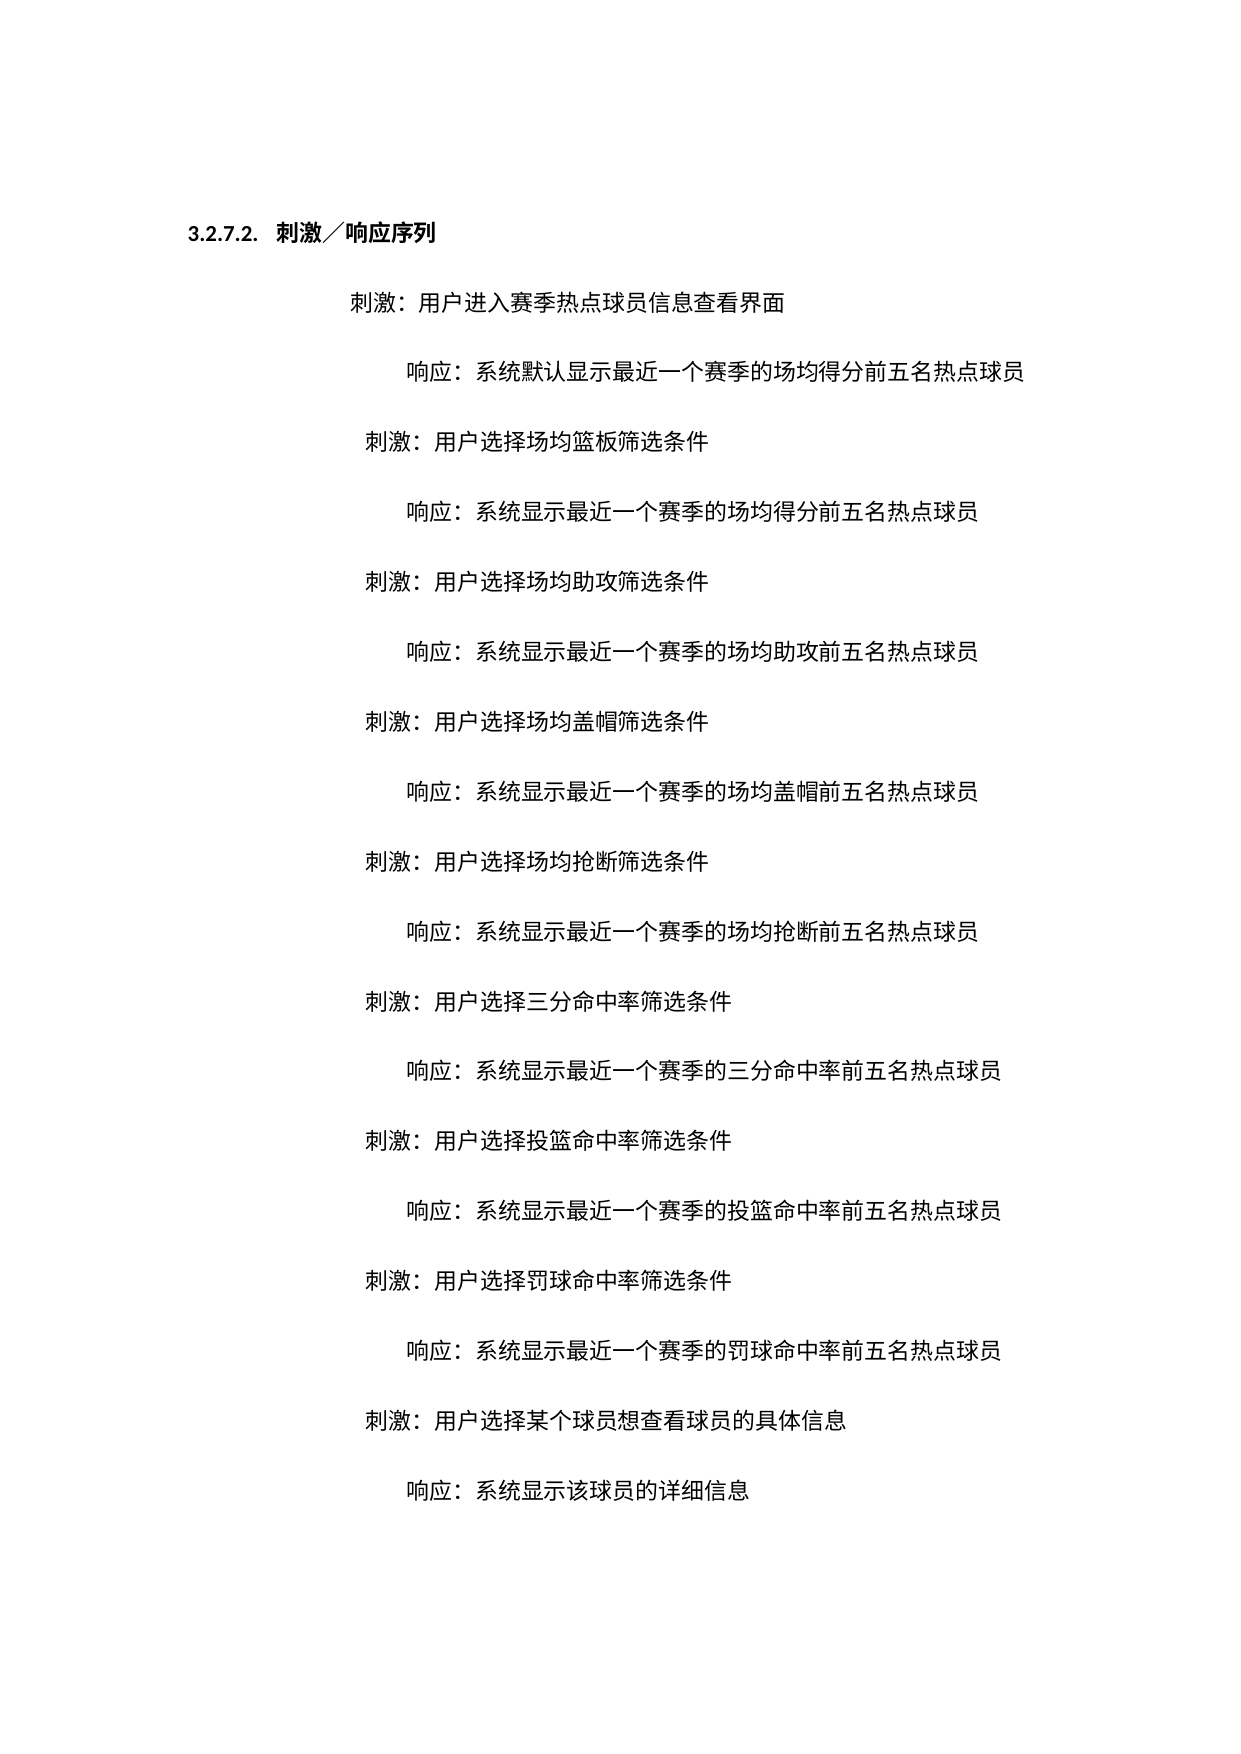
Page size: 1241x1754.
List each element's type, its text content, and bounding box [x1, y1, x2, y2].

text 刺激：用户选择场均抢断筛选条件 [366, 828, 1053, 893]
text 刺激：用户选择场均盖帽筛选条件 [366, 688, 1053, 753]
list 响应：系统显示最近一个赛季的三分命中率前五名热点球员 [356, 1037, 1053, 1102]
list 响应：系统显示最近一个赛季的场均抢断前五名热点球员 [356, 898, 1053, 963]
list 刺激：用户进入赛季热点球员信息查看界面 [300, 268, 1053, 333]
text 刺激：用户选择三分命中率筛选条件 [366, 967, 1053, 1032]
list 响应：系统显示该球员的详细信息 [356, 1457, 1053, 1522]
list 响应：系统显示最近一个赛季的场均得分前五名热点球员 [356, 478, 1053, 543]
text 刺激：用户选择某个球员想查看球员的具体信息 [366, 1387, 1053, 1452]
list 响应：系统显示最近一个赛季的场均助攻前五名热点球员 [356, 618, 1053, 683]
text 刺激：用户选择投篮命中率筛选条件 [366, 1107, 1053, 1172]
text 刺激：用户选择场均篮板筛选条件 [366, 408, 1053, 473]
list 响应：系统显示最近一个赛季的罚球命中率前五名热点球员 [356, 1317, 1053, 1382]
list 响应：系统显示最近一个赛季的场均盖帽前五名热点球员 [356, 758, 1053, 823]
list 响应：系统默认显示最近一个赛季的场均得分前五名热点球员 [400, 338, 1053, 403]
list 响应：系统显示最近一个赛季的投篮命中率前五名热点球员 [356, 1177, 1053, 1242]
text 刺激：用户选择场均助攻筛选条件 [366, 548, 1053, 613]
list 刺激／响应序列 [187, 199, 1053, 264]
text 刺激：用户选择罚球命中率筛选条件 [366, 1247, 1053, 1312]
